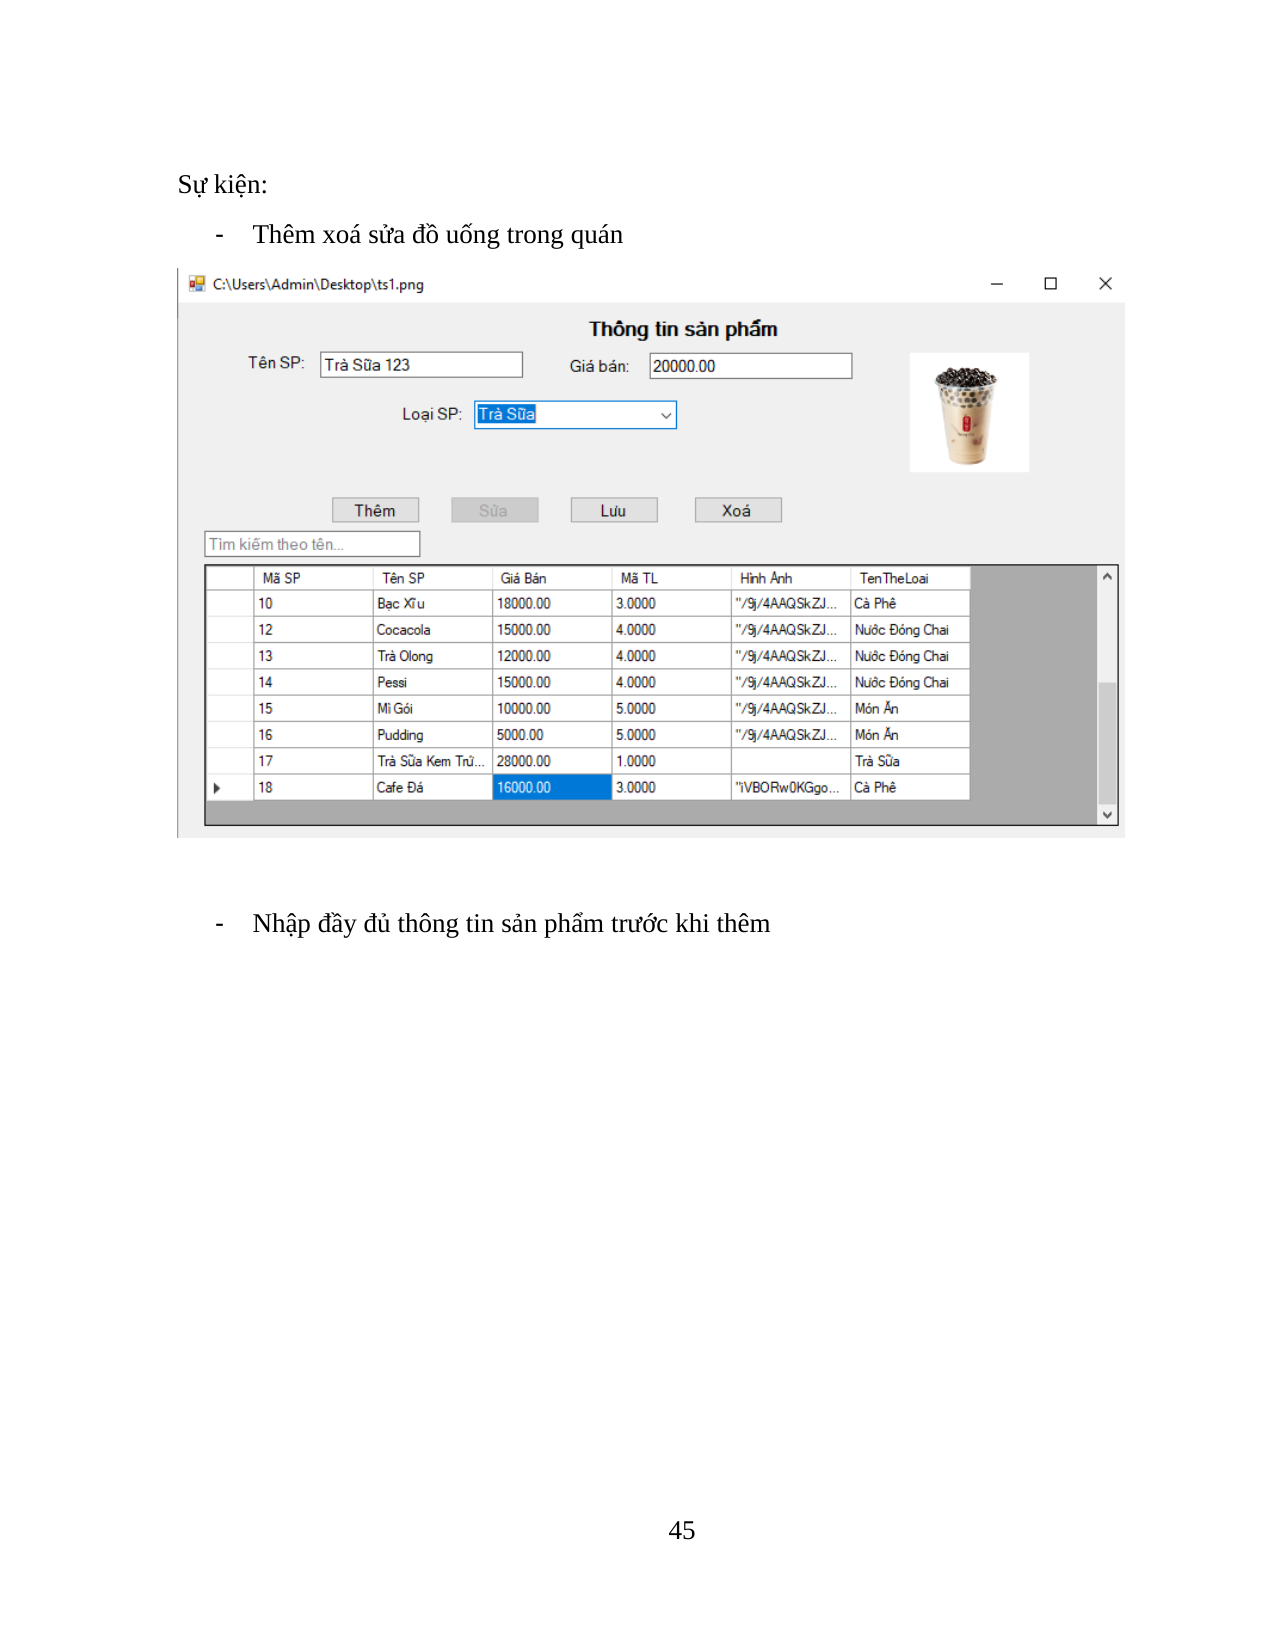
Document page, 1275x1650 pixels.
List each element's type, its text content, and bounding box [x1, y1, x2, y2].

picture [177, 268, 1126, 838]
list Thêm xoá sửa đồ uống trong quán [215, 218, 1186, 250]
list Nhập đầy đủ thông tin sản phẩm trước khi thêm [215, 907, 1186, 938]
text Sự kiện: [177, 168, 1186, 199]
